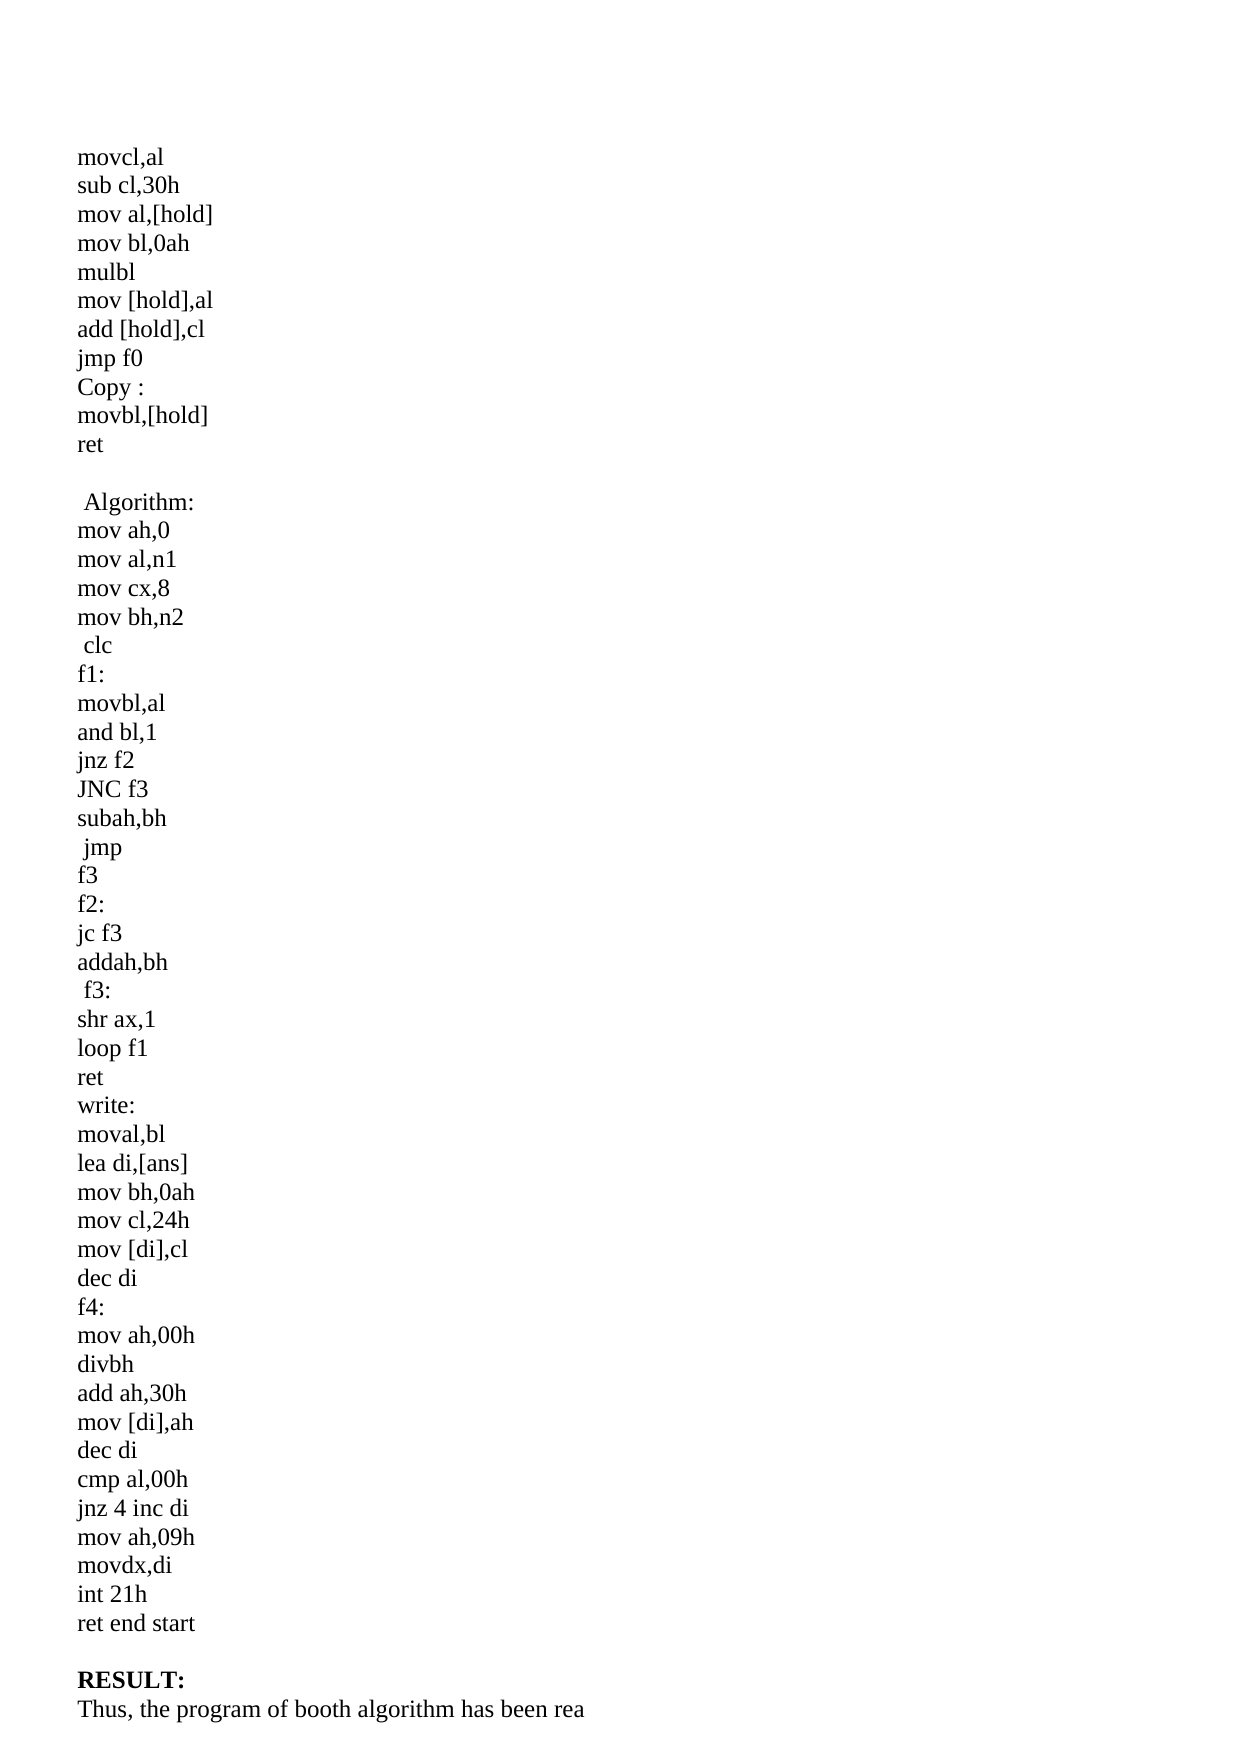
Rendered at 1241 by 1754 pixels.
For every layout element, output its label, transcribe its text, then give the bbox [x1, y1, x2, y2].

text subah,bh [77, 803, 1201, 832]
text mov al,n1 [77, 544, 1201, 573]
text add ah,30h [77, 1378, 1201, 1407]
text add [hold],cl [77, 314, 1201, 343]
text addah,bh [77, 947, 1201, 975]
text ret [77, 429, 1201, 458]
text and bl,1 [77, 717, 1201, 745]
text mov [di],cl [77, 1234, 1201, 1263]
text dec di [77, 1263, 1201, 1292]
text mov [di],ah [77, 1407, 1201, 1435]
text shr ax,1 [77, 1004, 1201, 1033]
text loop f1 [77, 1033, 1201, 1062]
text Thus, the program of booth algorithm has been rea [77, 1694, 1201, 1723]
text mov ah,0 [77, 515, 1201, 544]
text mov bh,n2 [77, 602, 1201, 630]
text f2: [77, 889, 1201, 918]
text Algorithm: [77, 487, 1201, 515]
text movbl,al [77, 688, 1201, 717]
text lea di,[ans] [77, 1148, 1201, 1177]
text ret end start [77, 1608, 1201, 1637]
text int 21h [77, 1579, 1201, 1608]
text ret [77, 1062, 1201, 1090]
text movbl,[hold] [77, 400, 1201, 429]
text jnz f2 [77, 745, 1201, 774]
text write: [77, 1090, 1201, 1119]
text mov cx,8 [77, 573, 1201, 602]
text mov cl,24h [77, 1205, 1201, 1234]
text RESULT: [77, 1665, 1201, 1694]
text mov [hold],al [77, 285, 1201, 314]
text jnz 4 inc di [77, 1493, 1201, 1522]
text moval,bl [77, 1119, 1201, 1148]
text mov ah,09h [77, 1522, 1201, 1550]
text f1: [77, 659, 1201, 688]
text sub cl,30h [77, 170, 1201, 199]
text divbh [77, 1349, 1201, 1378]
text mov bl,0ah [77, 228, 1201, 257]
text mulbl [77, 257, 1201, 285]
text movcl,al [77, 142, 1201, 170]
text mov bh,0ah [77, 1177, 1201, 1205]
text movdx,di [77, 1550, 1201, 1579]
text jc f3 [77, 918, 1201, 947]
text jmp f0 [77, 343, 1201, 372]
text f4: [77, 1292, 1201, 1320]
text cmp al,00h [77, 1464, 1201, 1493]
text mov al,[hold] [77, 199, 1201, 228]
text Copy : [77, 372, 1201, 400]
text JNC f3 [77, 774, 1201, 803]
text f3: [77, 975, 1201, 1004]
text clc [77, 630, 1201, 659]
text dec di [77, 1435, 1201, 1464]
text jmp [77, 832, 1201, 860]
text f3 [77, 860, 1201, 889]
text mov ah,00h [77, 1320, 1201, 1349]
